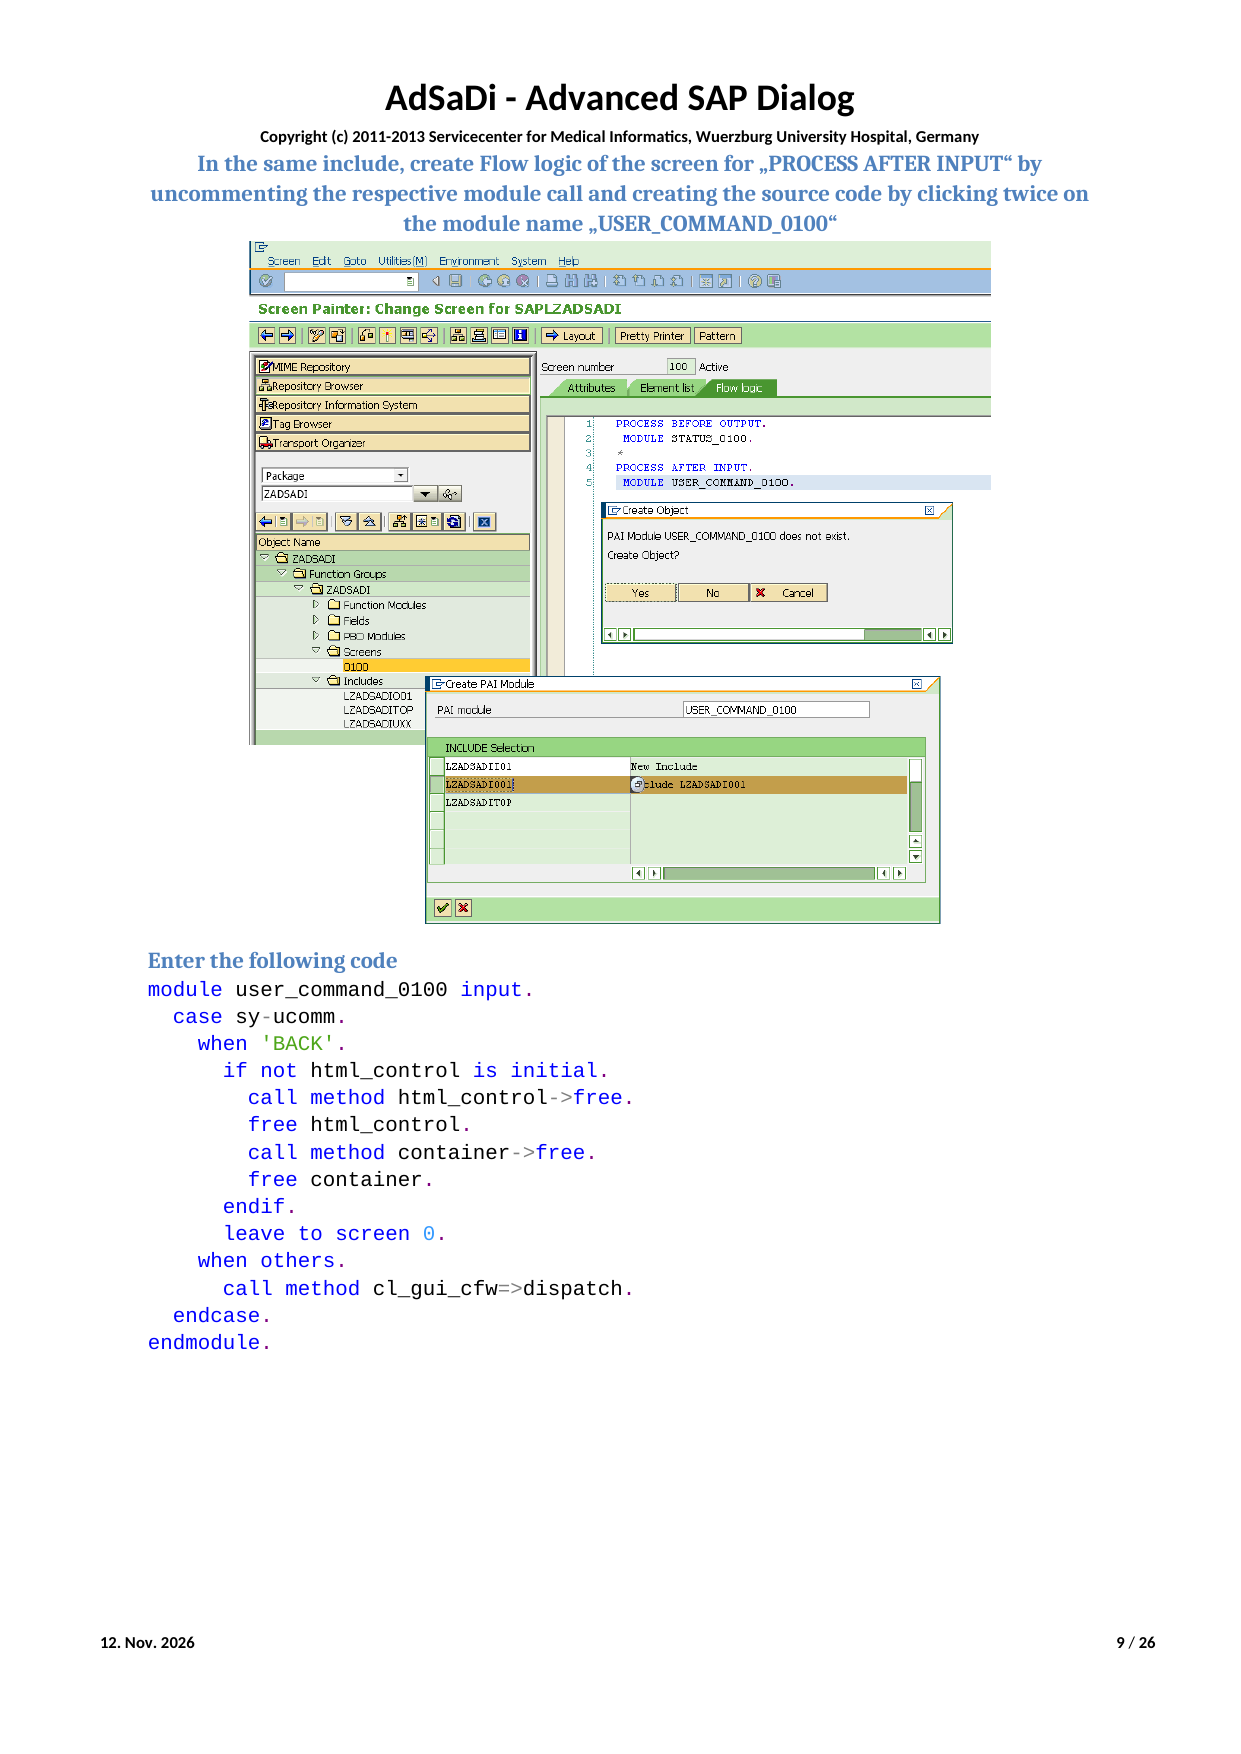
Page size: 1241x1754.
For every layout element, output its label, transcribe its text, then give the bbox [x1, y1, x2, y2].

subtitle In the same include, create Flow logic of the screen for „PROCESS AFTER INPUT“ by uncommenting the respective module call and creating the source code by clicking twice on the module name „USER_COMMAND_0100“ [148, 151, 1093, 237]
picture [249, 241, 991, 924]
subtitle Enter the following code [148, 948, 1093, 975]
text module user_command_0100 input. case sy-ucomm. when 'BACK'. if not html_control is initial. call method html_control->free. free html_control. call method container->free. free container. endif. leave to screen 0. when others. call method cl_gui_cfw=>dispatch. endcase. endmodule. [148, 978, 1093, 1356]
